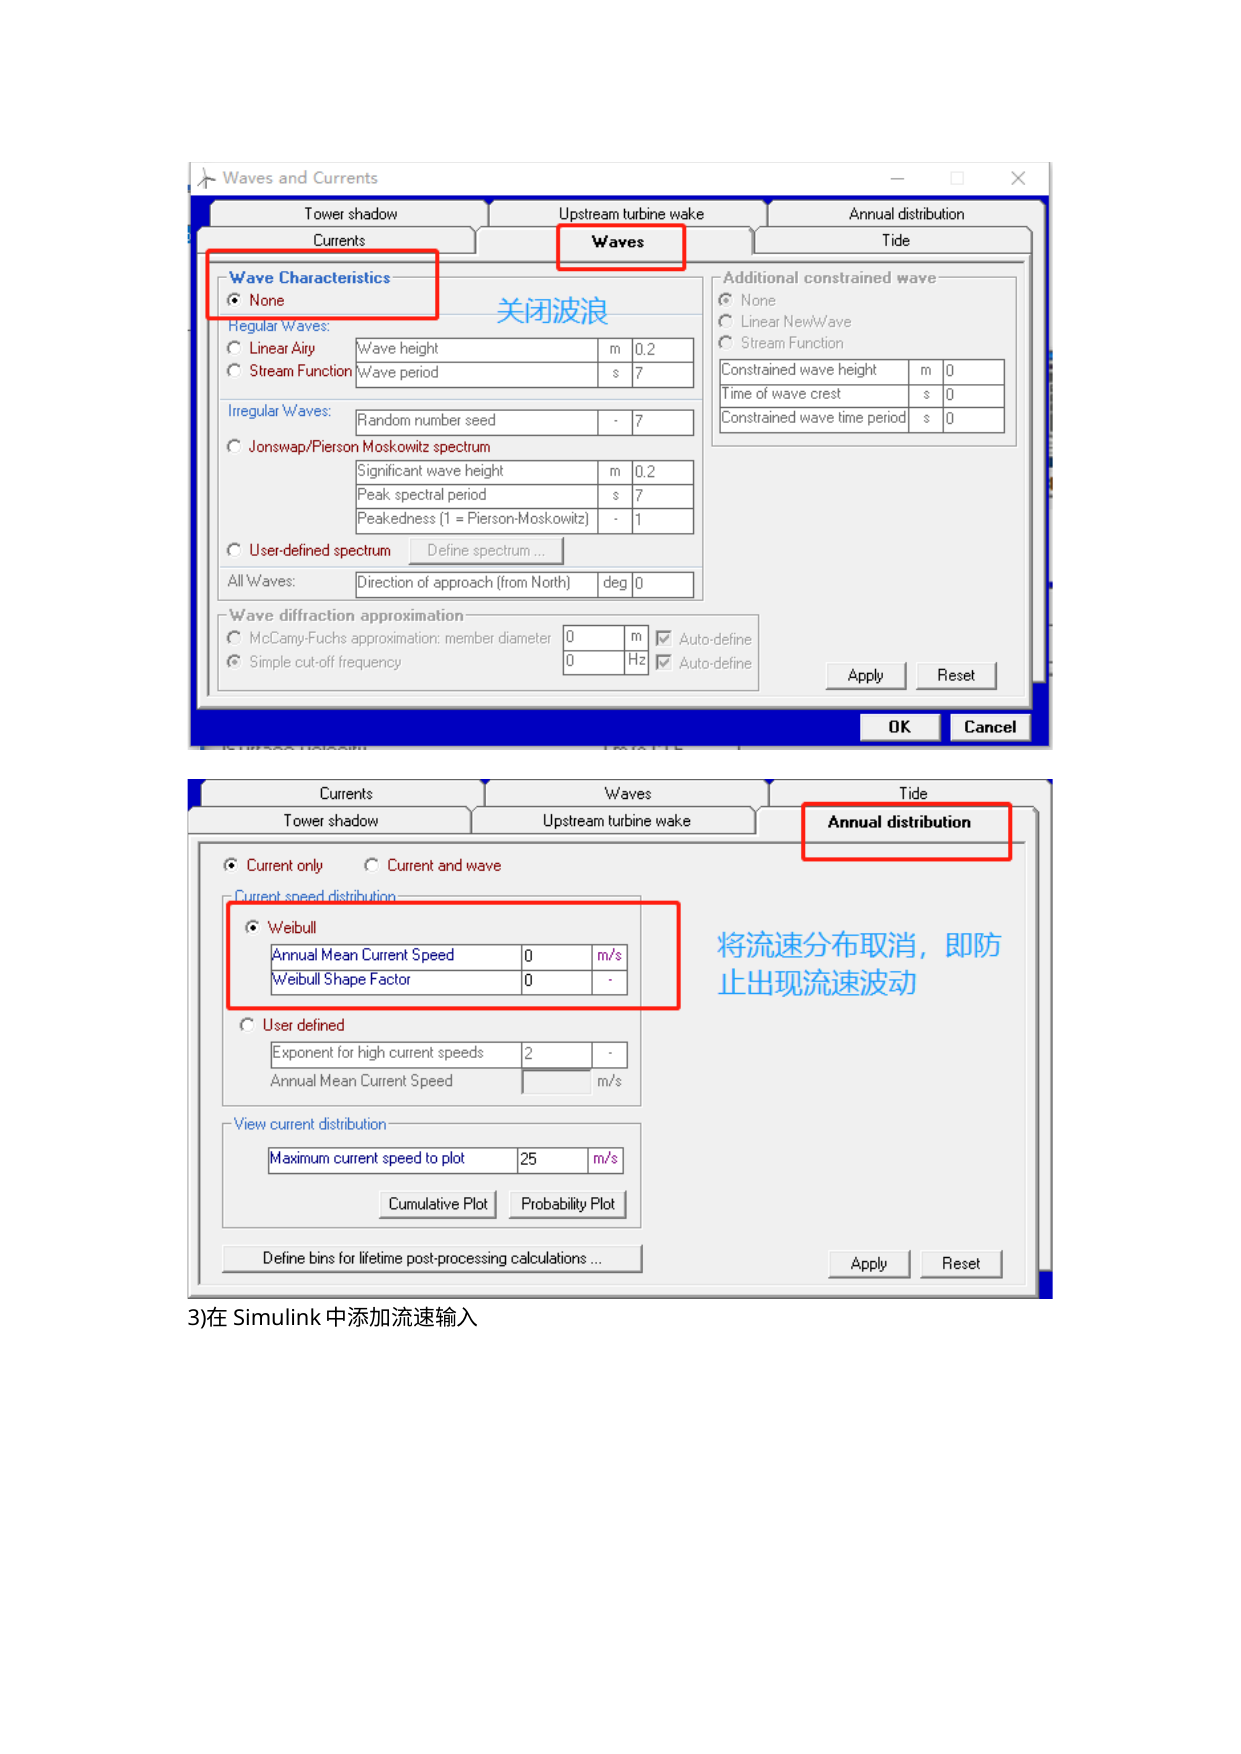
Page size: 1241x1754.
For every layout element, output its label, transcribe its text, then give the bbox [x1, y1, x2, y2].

text 3)在Simulink中添加流速输入 [187, 1299, 1053, 1332]
picture [187, 779, 1053, 1299]
picture [187, 162, 1053, 750]
